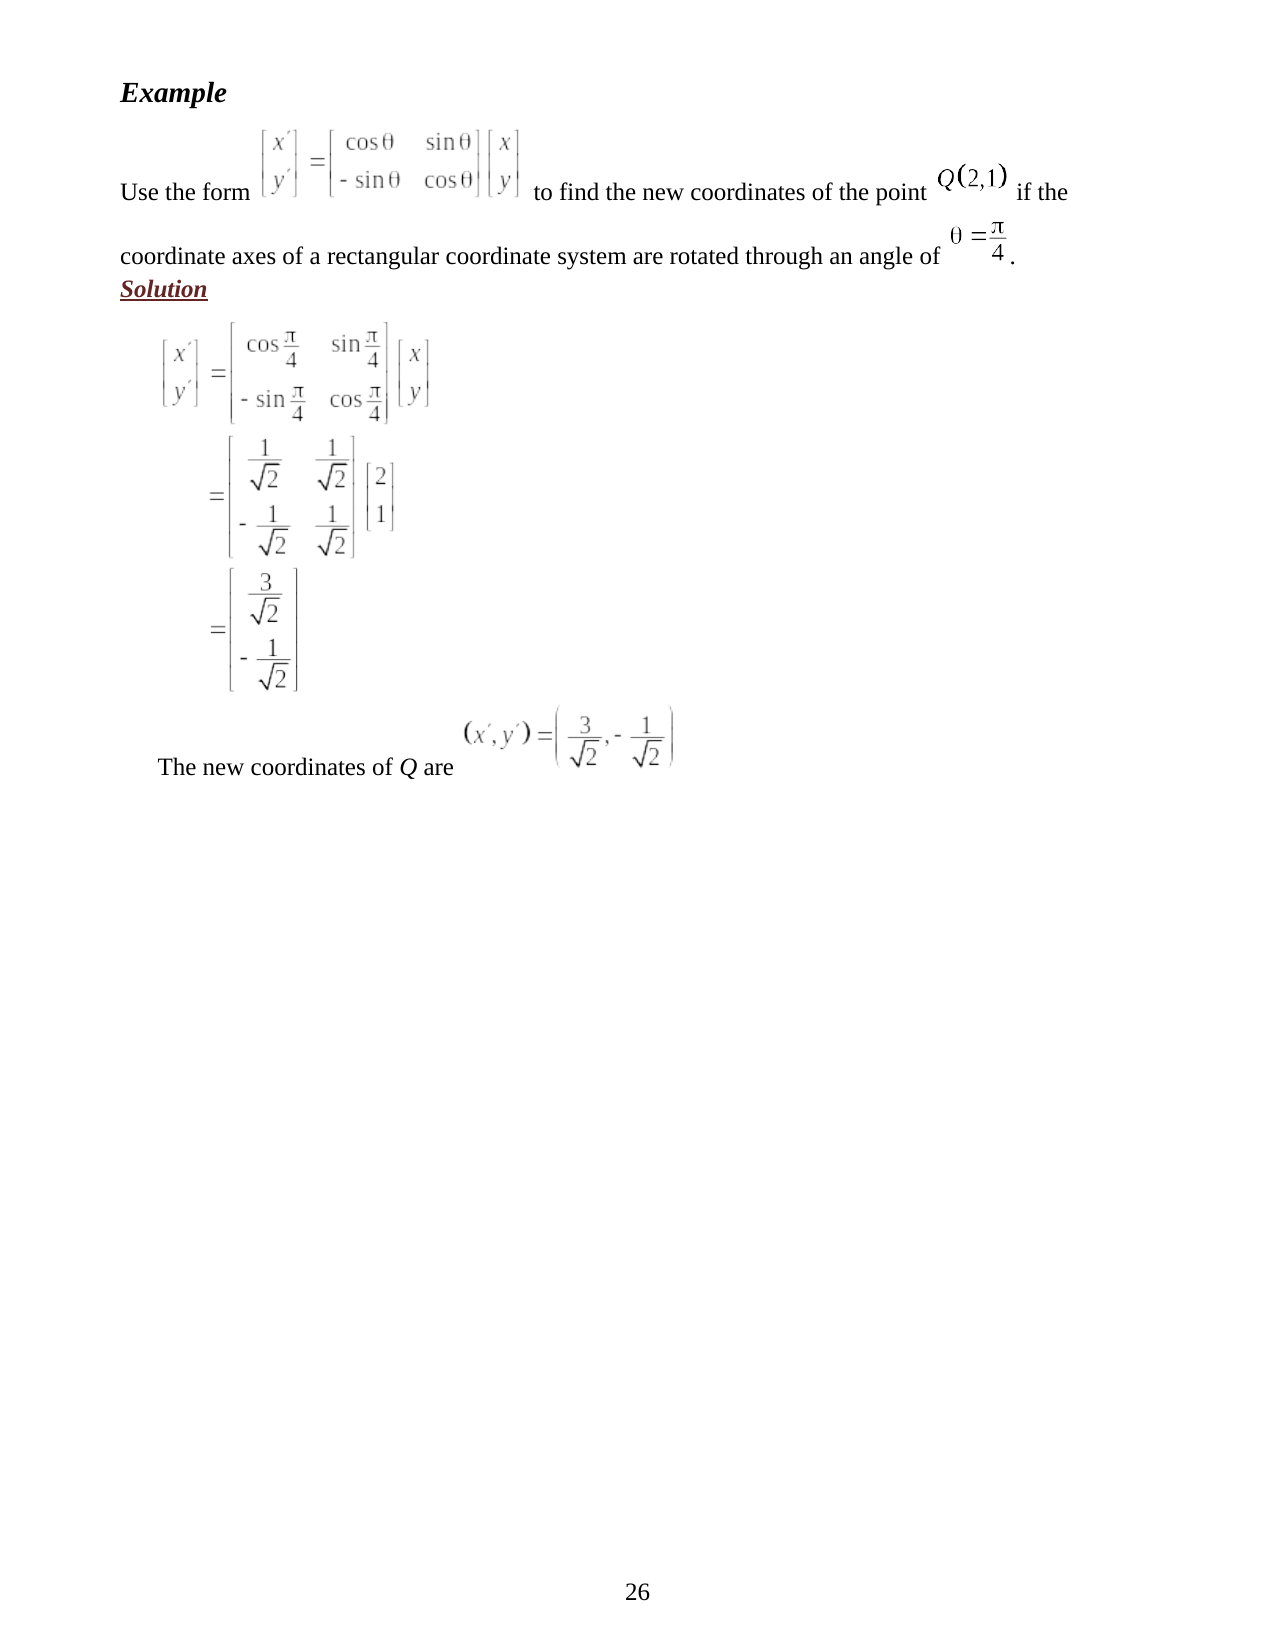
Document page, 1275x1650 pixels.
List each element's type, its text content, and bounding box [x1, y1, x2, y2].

text Solution [120, 274, 1155, 303]
text The new coordinates of Q are [157, 700, 1155, 780]
text Example [120, 75, 1155, 108]
text Use the form to find the new coordinates of the point if the coordinate axes of a rectangular coordinate system are rotated through an angle of . [120, 125, 1155, 270]
